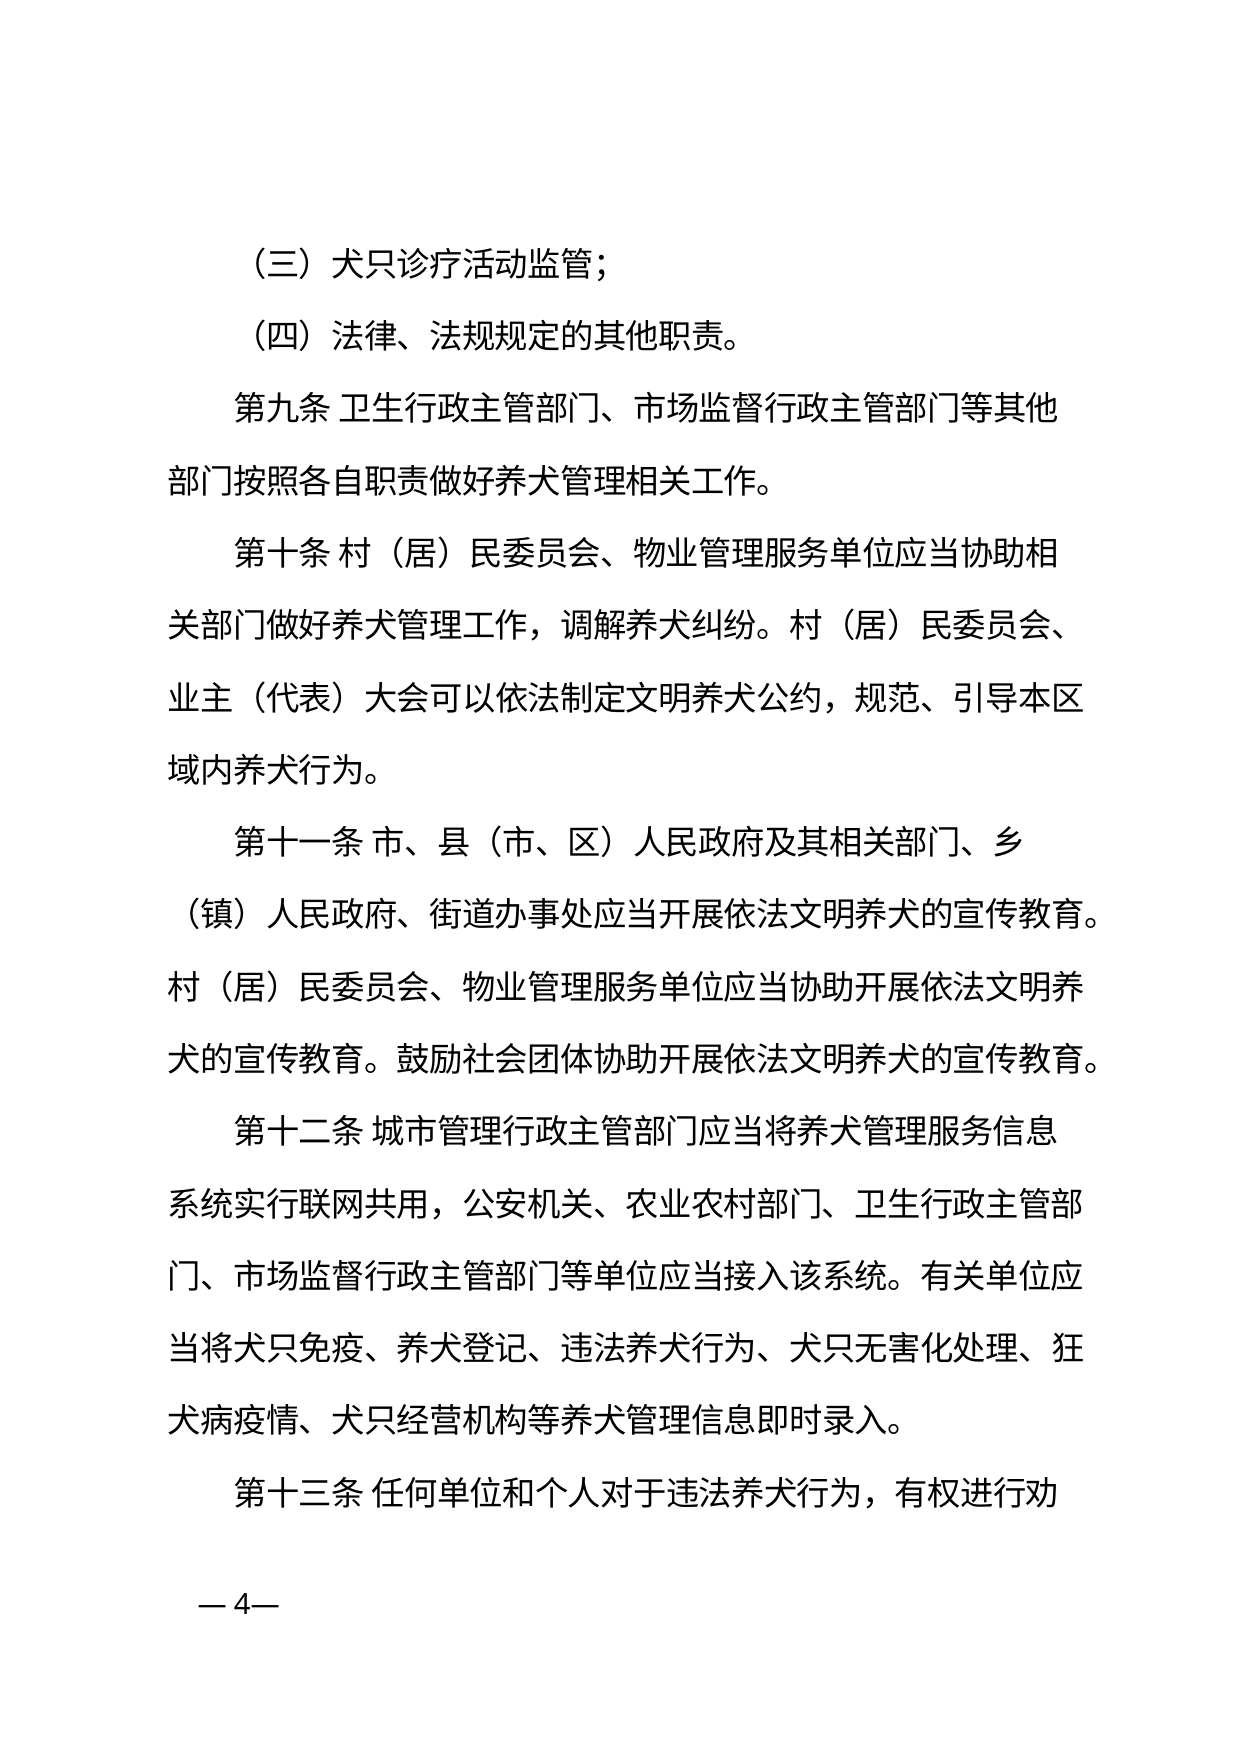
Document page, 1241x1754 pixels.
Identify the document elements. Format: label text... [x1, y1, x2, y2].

text （三）犬只诊疗活动监管； [168, 238, 1084, 286]
text 第十一条 市、县（市、区）人民政府及其相关部门、乡（镇）人民政府、街道办事处应当开展依法文明养犬的宣传教育。村（居）民委员会、物业管理服务单位应当协助开展依法文明养犬的宣传教育。鼓励社会团体协助开展依法文明养犬的宣传教育。 [168, 816, 1084, 1081]
text 第九条 卫生行政主管部门、市场监督行政主管部门等其他部门按照各自职责做好养犬管理相关工作。 [168, 382, 1084, 503]
text 第十二条 城市管理行政主管部门应当将养犬管理服务信息系统实行联网共用，公安机关、农业农村部门、卫生行政主管部门、市场监督行政主管部门等单位应当接入该系统。有关单位应当将犬只免疫、养犬登记、违法养犬行为、犬只无害化处理、狂犬病疫情、犬只经营机构等养犬管理信息即时录入。 [168, 1105, 1084, 1442]
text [168, 1467, 1084, 1515]
text （四）法律、法规规定的其他职责。 [168, 310, 1084, 358]
text 第十条 村（居）民委员会、物业管理服务单位应当协助相关部门做好养犬管理工作，调解养犬纠纷。村（居）民委员会、业主（代表）大会可以依法制定文明养犬公约，规范、引导本区域内养犬行为。 [168, 527, 1084, 792]
